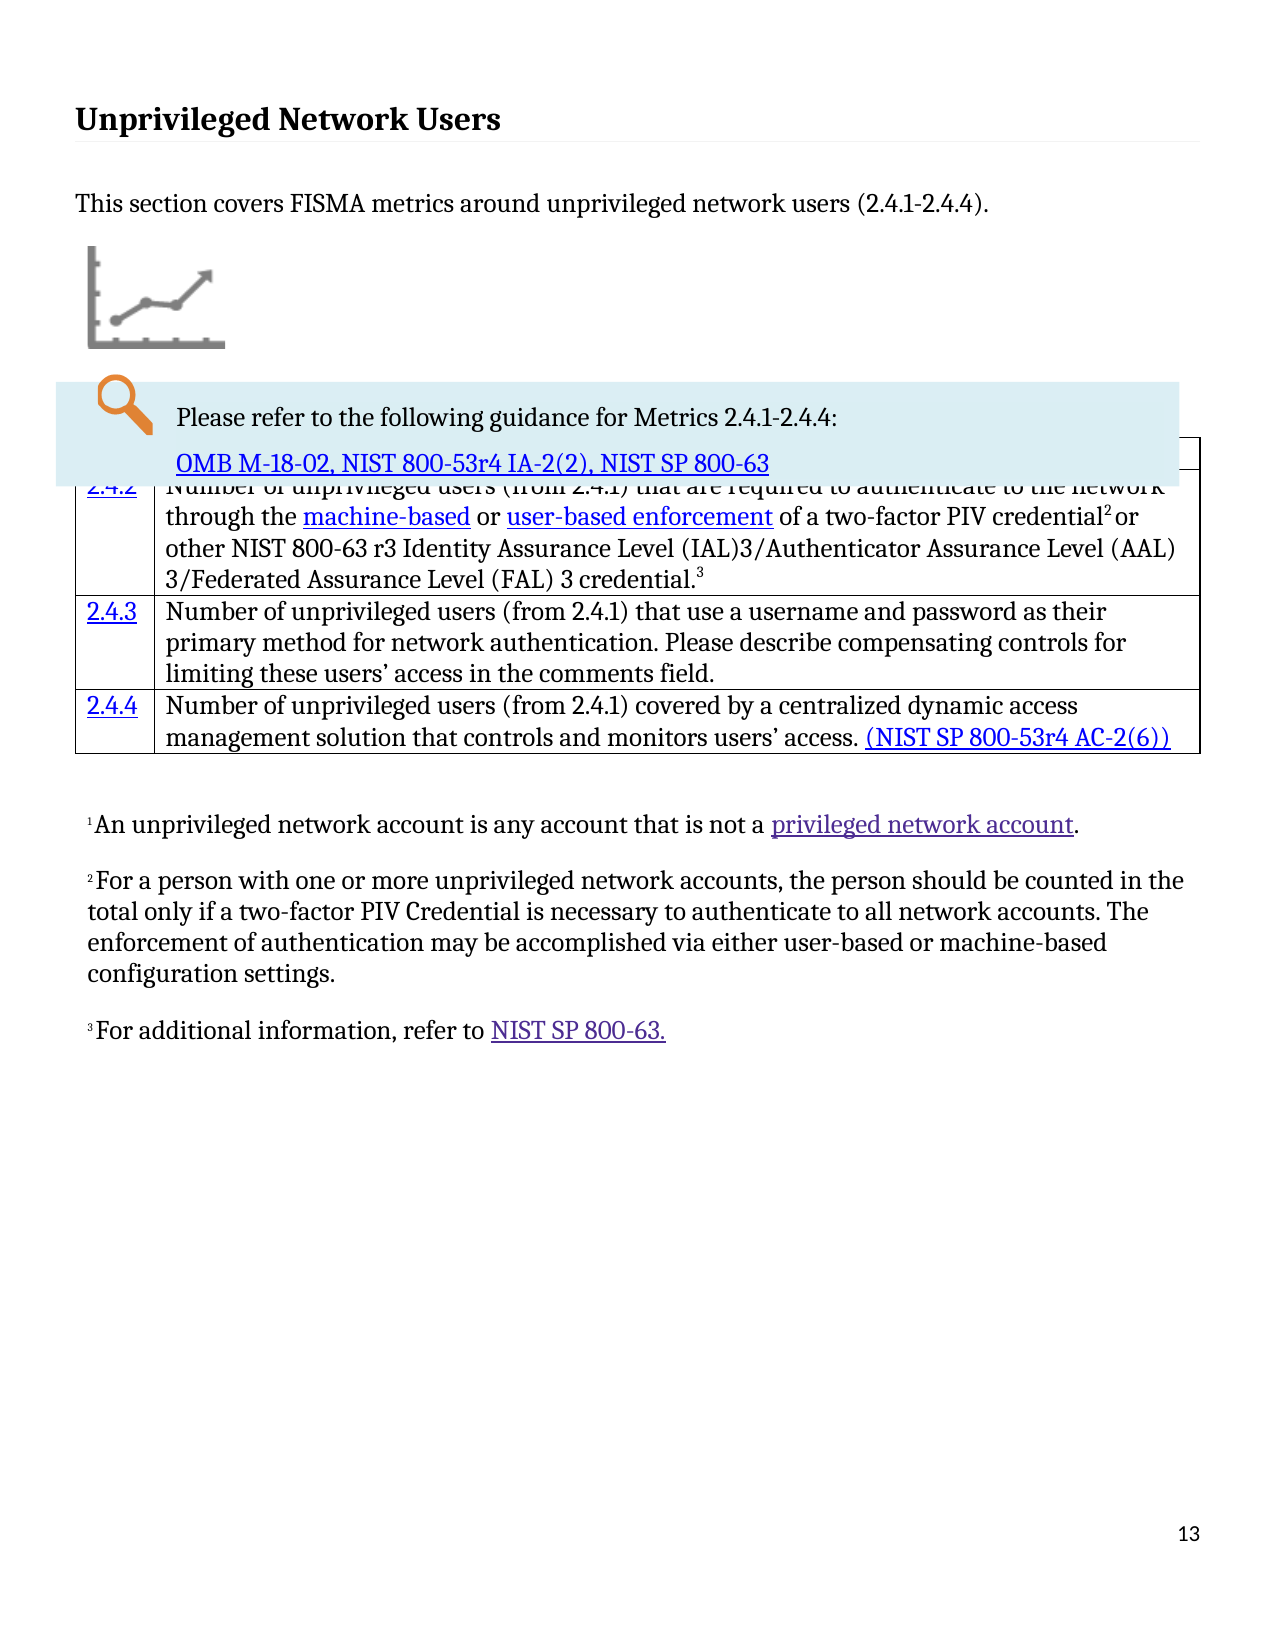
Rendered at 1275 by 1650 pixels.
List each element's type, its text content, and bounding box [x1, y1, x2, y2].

text This section covers FISMA metrics around unprivileged network users (2.4.1-2.4.4). [75, 188, 1200, 219]
text 1 An unprivileged network account is any account that is not a privileged network account. [87, 809, 1200, 840]
table_cell Number of unprivileged users (from 2.4.1) that use a username and password as their primary method for network authentication. Please describe compensating controls for limiting these users’ access in the comments field. [155, 596, 1199, 689]
table_cell 2.4.4 [76, 690, 154, 753]
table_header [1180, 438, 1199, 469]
table_cell Number of unprivileged users (from 2.4.1) covered by a centralized dynamic access management solution that controls and monitors users’ access. (NIST SP 800-53r4 AC-2(6)) [155, 690, 1199, 753]
picture [87, 246, 226, 349]
subtitle Unprivileged Network Users [75, 100, 1200, 138]
text 3 For additional information, refer to NIST SP 800-63. [87, 1015, 1200, 1046]
table_cell 2.4.2 [76, 487, 154, 595]
table_cell 2.4.3 [76, 596, 154, 689]
table_cell Number of unprivileged users (from 2.4.1) that are required to authenticate to the network through the machine-based or user-based enforcement of a two-factor PIV credential2 or other NIST 800-63 r3 Identity Assurance Level (IAL)3/Authenticator Assurance Level (AAL) 3/Federated Assurance Level (FAL) 3 credential.3 [155, 470, 1199, 595]
text 2 For a person with one or more unprivileged network accounts, the person should be counted in the total only if a two-factor PIV Credential is necessary to authenticate to all network accounts. The enforcement of authentication may be accomplished via either user-based or machine-based configuration settings. [87, 865, 1200, 990]
picture [96, 374, 153, 434]
